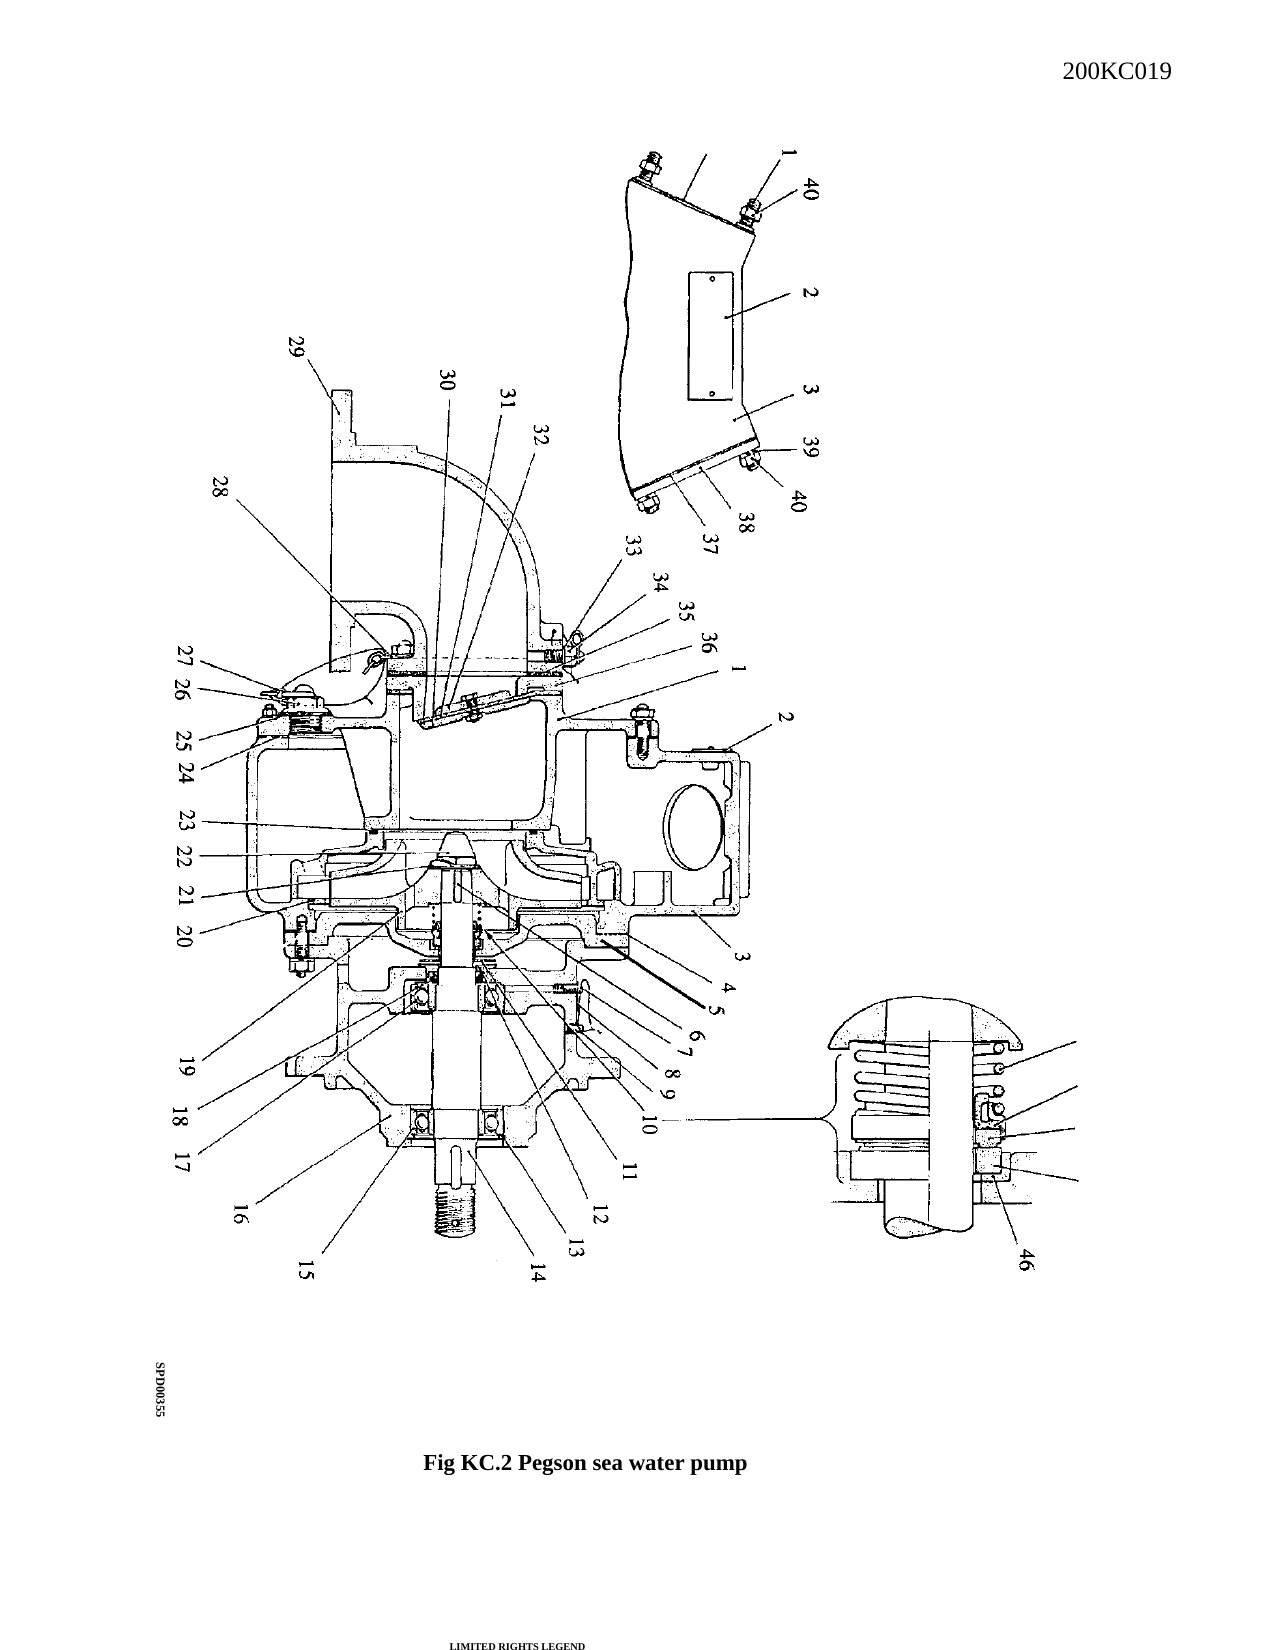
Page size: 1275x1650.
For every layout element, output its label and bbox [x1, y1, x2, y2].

picture [172, 150, 1079, 1282]
